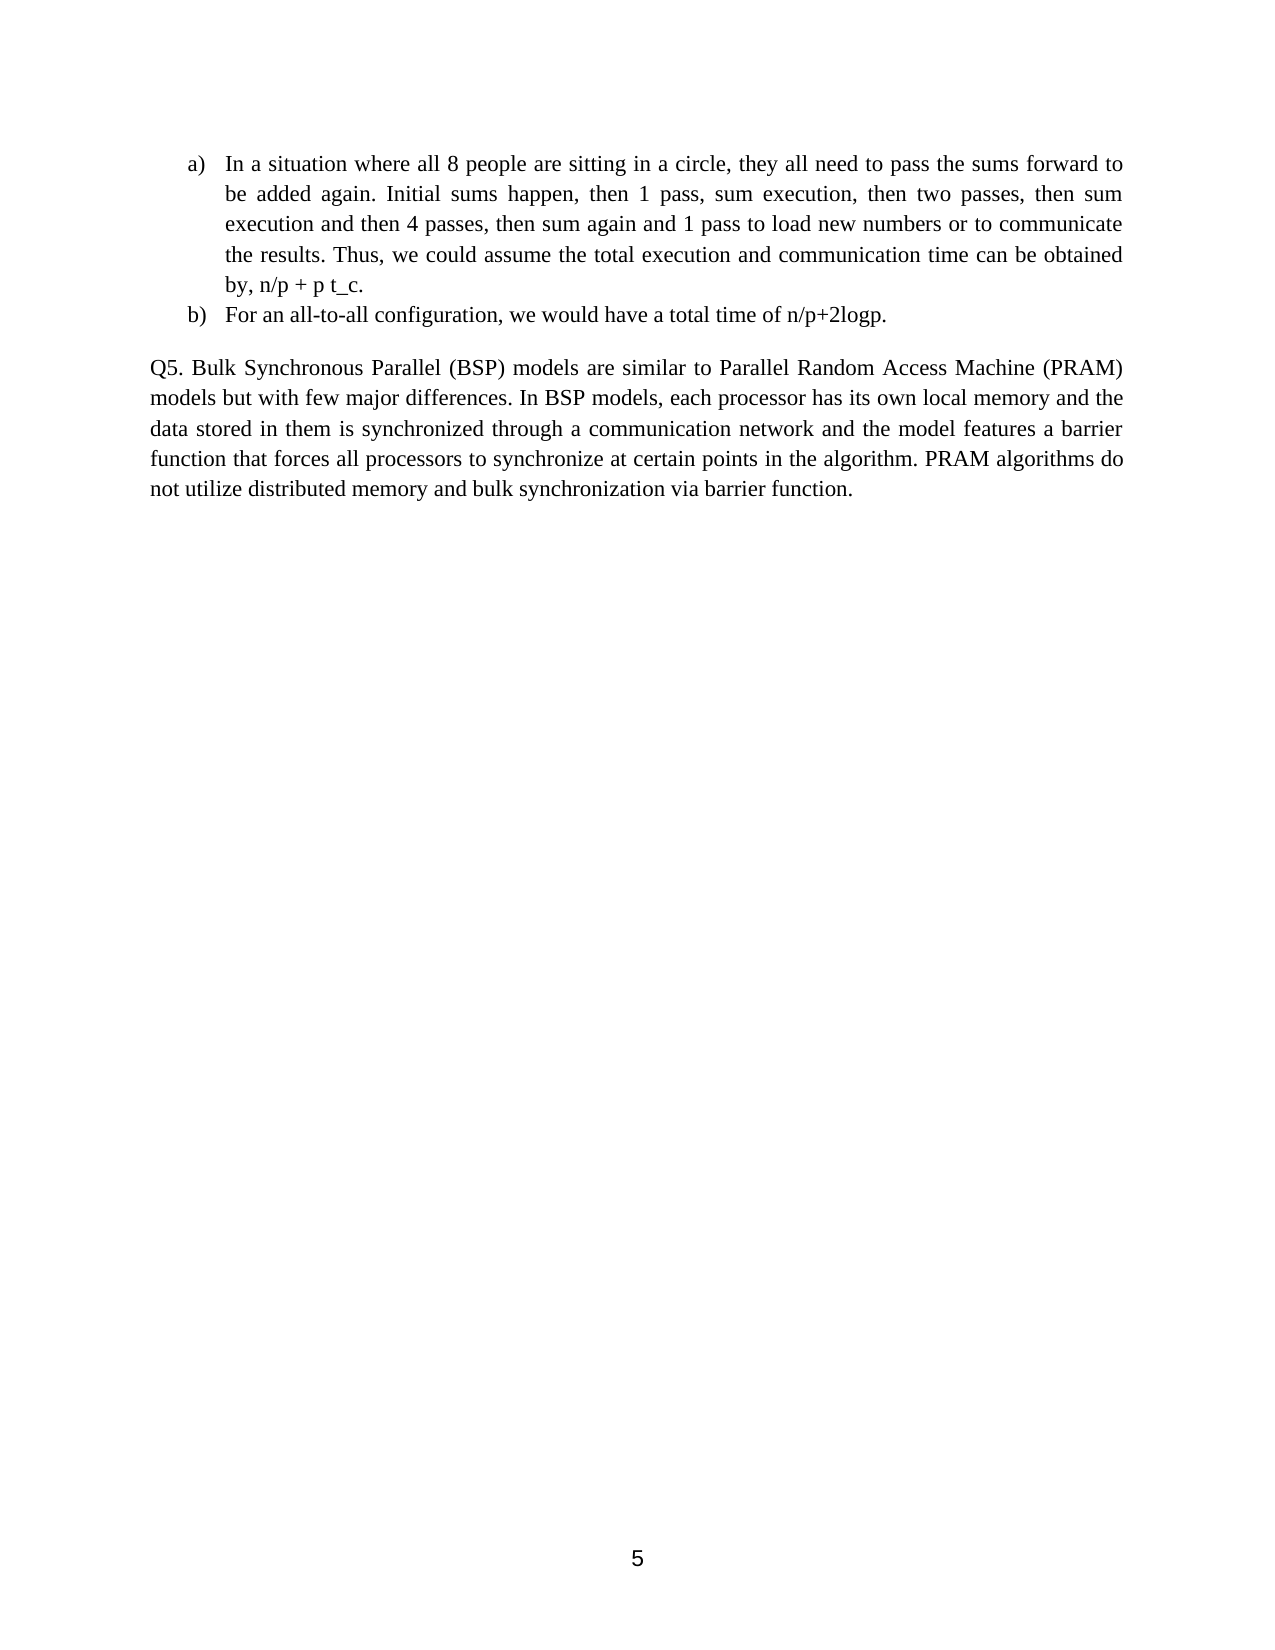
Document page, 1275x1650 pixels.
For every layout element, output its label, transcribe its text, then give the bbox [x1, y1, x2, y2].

list In a situation where all 8 people are sitting in a circle, they all need to pass the sums forward to be added again. Initial sums happen, then 1 pass, sum execution, then two passes, then sum execution and then 4 passes, then sum again and 1 pass to load new numbers or to communicate the results. Thus, we could assume the total execution and communication time can be obtained by, n/p + p t_c. [187, 150, 1125, 297]
text Q5. Bulk Synchronous Parallel (BSP) models are similar to Parallel Random Access Machine (PRAM) models but with few major differences. In BSP models, each processor has its own local memory and the data stored in them is synchronized through a communication network and the model features a barrier function that forces all processors to synchronize at certain points in the algorithm. PRAM algorithms do not utilize distributed memory and bulk synchronization via barrier function. [150, 354, 1125, 501]
list For an all-to-all configuration, we would have a total time of n/p+2logp. [187, 301, 1125, 327]
